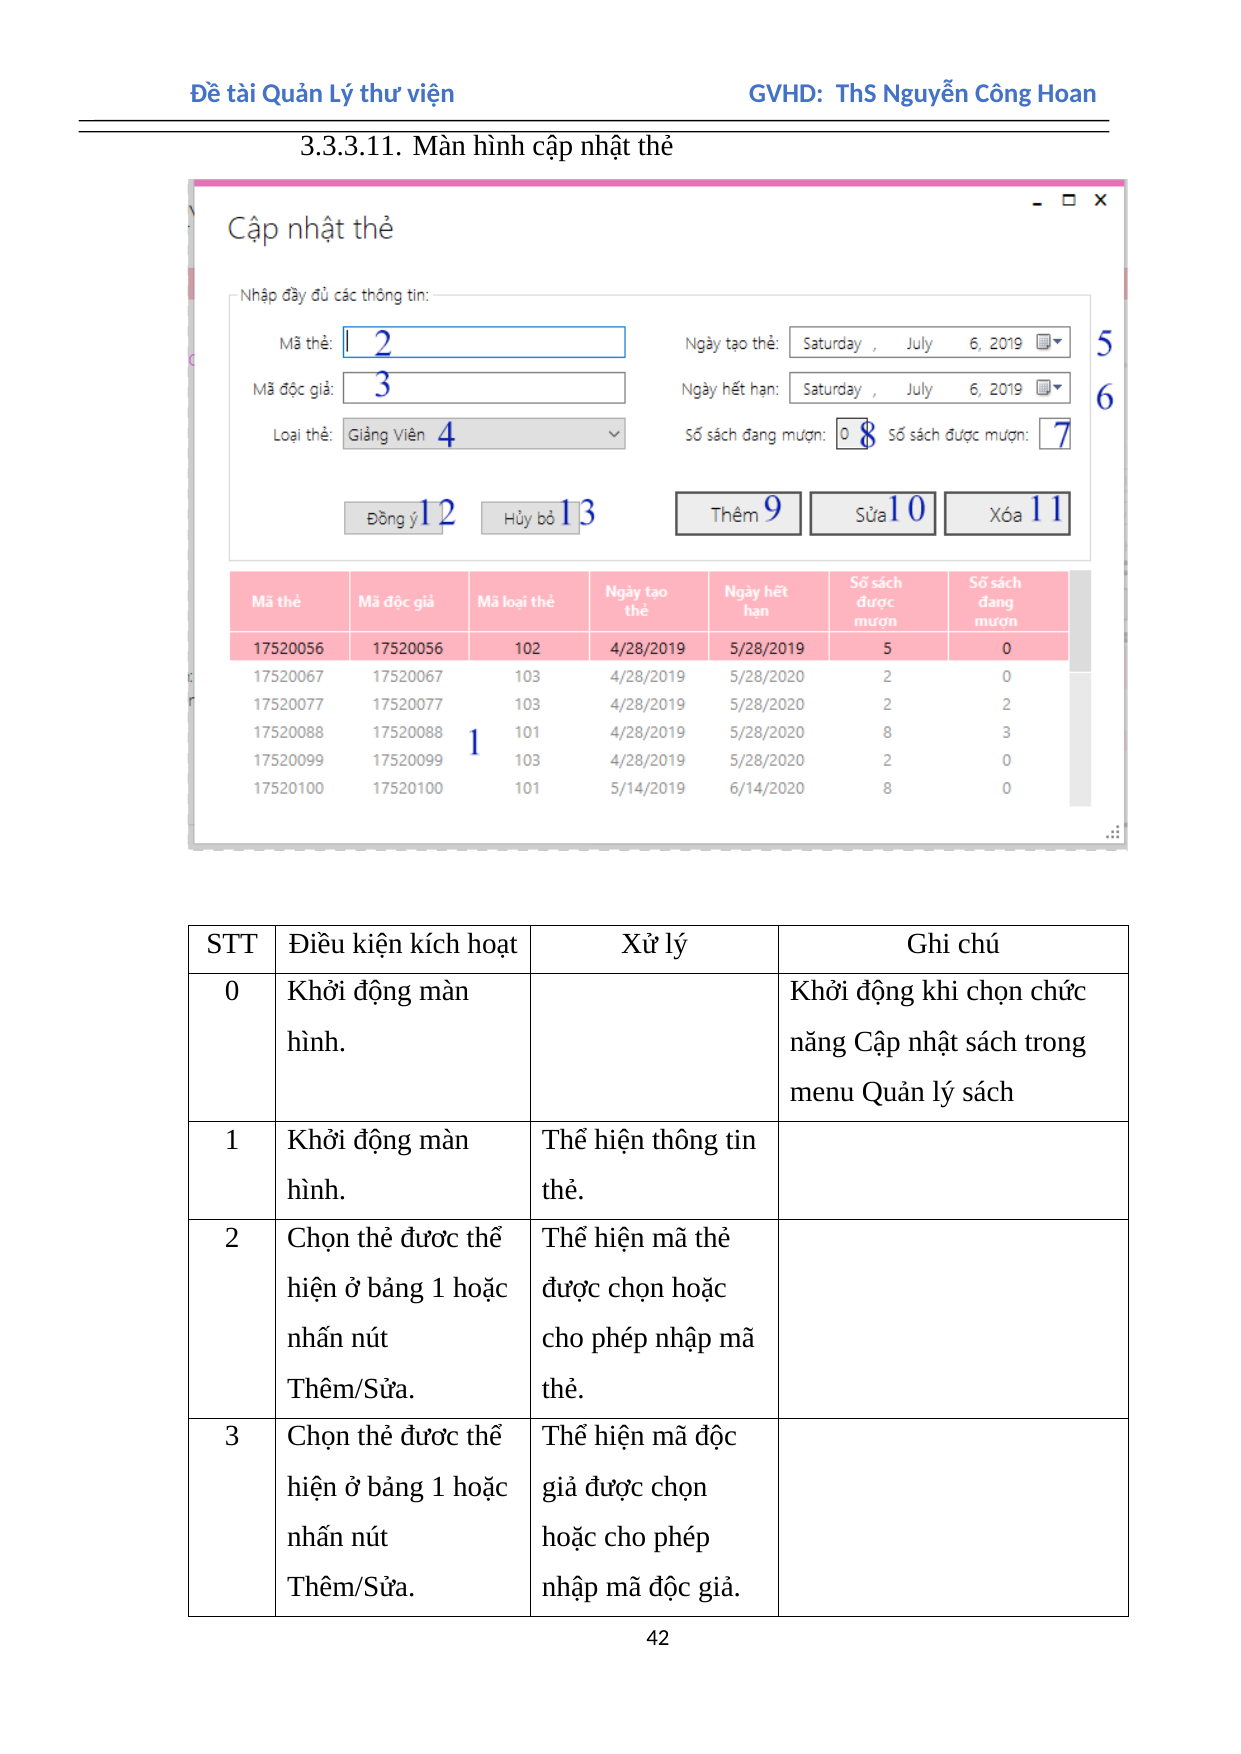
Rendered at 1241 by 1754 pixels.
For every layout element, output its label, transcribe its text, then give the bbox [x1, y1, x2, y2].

table_cell 1 [189, 1122, 275, 1219]
table_cell [531, 974, 778, 1121]
table_cell 0 [189, 974, 275, 1121]
table_cell Khởi động màn hình. [276, 1122, 530, 1219]
table_header Xử lý [531, 926, 778, 972]
table_cell Thể hiện mã thẻ được chọn hoặc cho phép nhập mã thẻ. [531, 1220, 778, 1417]
table_cell Khởi động màn hình. [276, 974, 530, 1121]
list Màn hình cập nhật thẻ [300, 128, 1128, 162]
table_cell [276, 1419, 530, 1616]
table_cell Thể hiện mã độc giả được chọn hoặc cho phép nhập mã độc giả. [531, 1419, 778, 1616]
table_cell Thể hiện thông tin thẻ. [531, 1122, 778, 1219]
table_cell Khởi động khi chọn chức năng Cập nhật sách trong menu Quản lý sách [779, 974, 1128, 1121]
table_cell 2 [189, 1220, 275, 1417]
table_cell [779, 1122, 1128, 1219]
table_cell [779, 1220, 1128, 1417]
table_header STT [189, 926, 275, 972]
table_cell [276, 1220, 530, 1417]
table_header Ghi chú [779, 926, 1128, 972]
table_cell [779, 1419, 1128, 1616]
table_header Điều kiện kích hoạt [276, 926, 530, 972]
picture [187, 179, 1128, 851]
table_cell 3 [189, 1419, 275, 1616]
